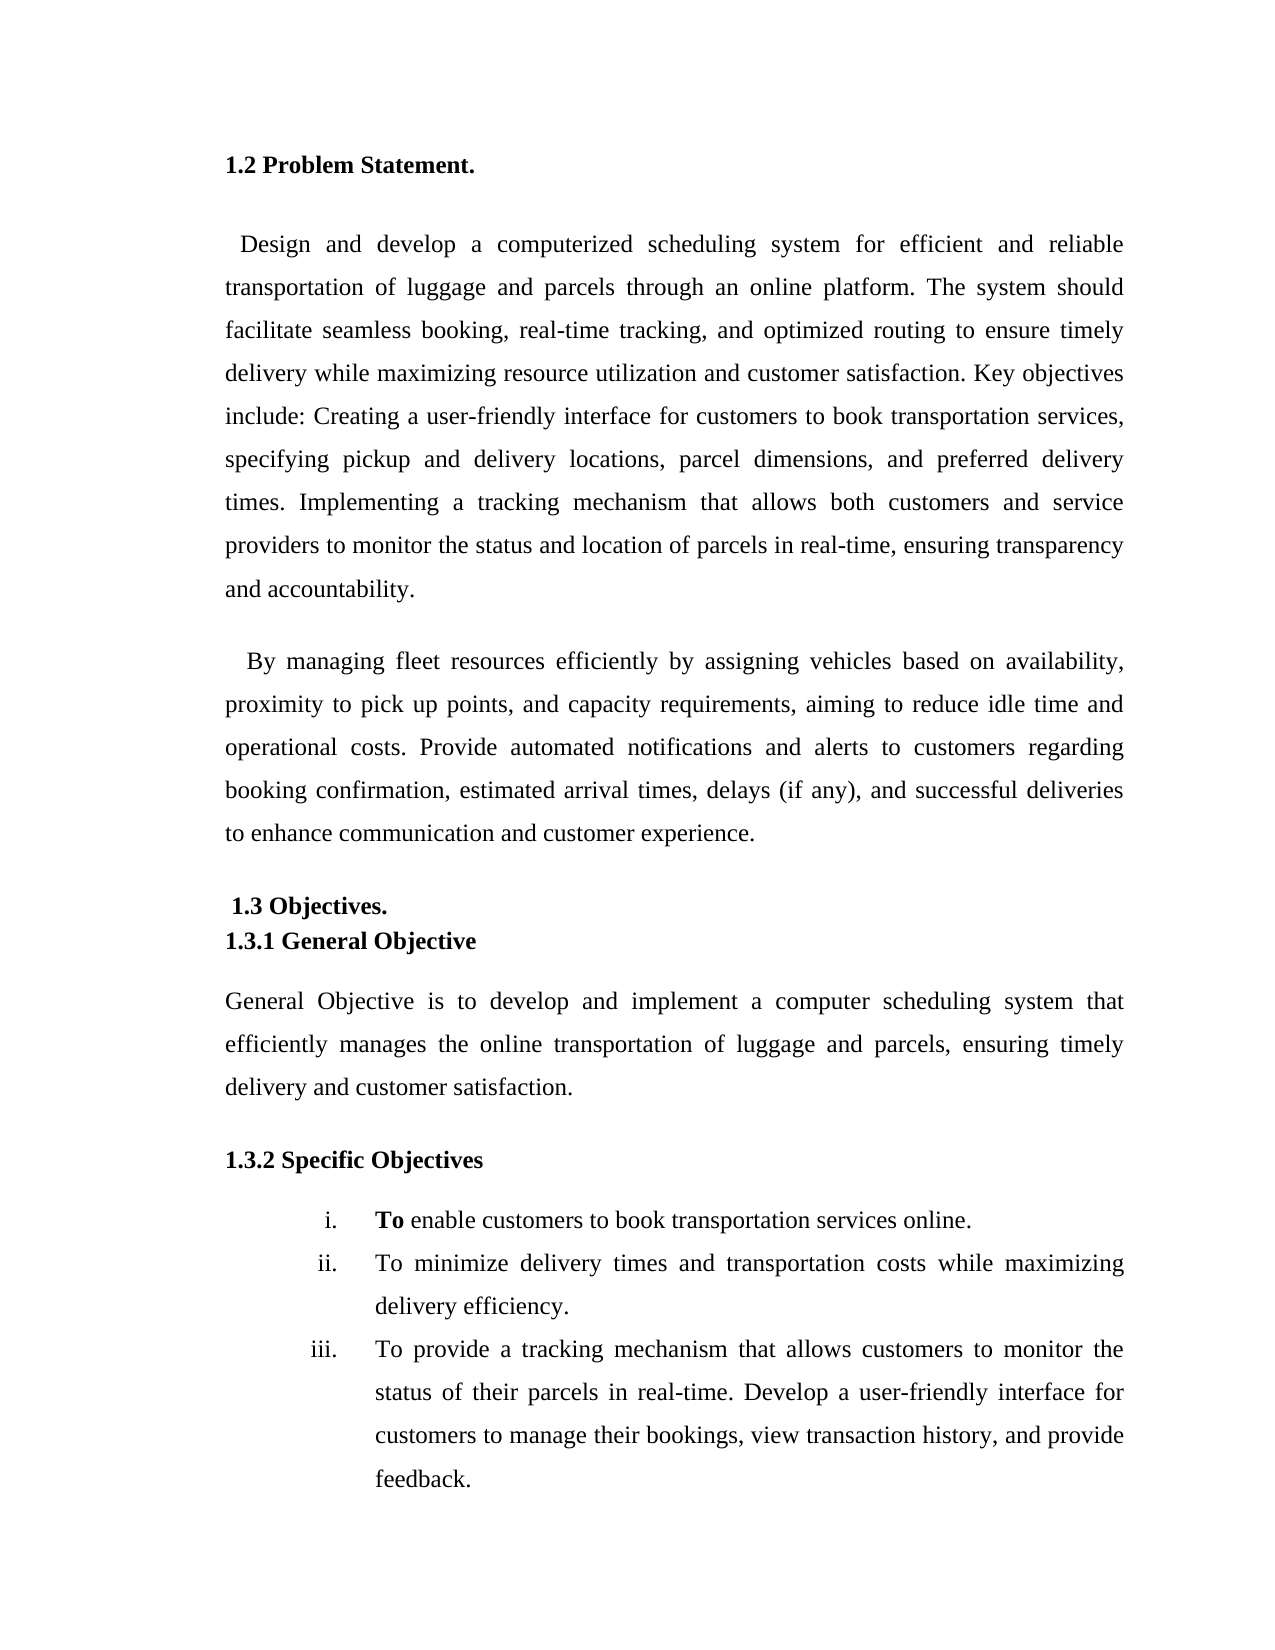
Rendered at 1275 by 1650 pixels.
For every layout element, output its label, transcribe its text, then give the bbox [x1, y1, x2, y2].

list To provide a tracking mechanism that allows customers to monitor the status of their parcels in real-time. Develop a user-friendly interface for customers to manage their bookings, view transaction history, and provide feedback. [337, 1334, 1125, 1492]
subtitle 1.2 Problem Statement. [225, 150, 1125, 179]
subtitle 1.3.1 General Objective [225, 926, 1125, 955]
subtitle 1.3 Objectives. [225, 891, 1125, 919]
text General Objective is to develop and implement a computer scheduling system that efficiently manages the online transportation of luggage and parcels, ensuring timely delivery and customer satisfaction. [225, 986, 1125, 1101]
text By managing fleet resources efficiently by assigning vehicles based on availability, proximity to pick up points, and capacity requirements, aiming to reduce idle time and operational costs. Provide automated notifications and alerts to customers regarding booking confirmation, estimated arrival times, delays (if any), and successful deliveries to enhance communication and customer experience. [225, 646, 1125, 847]
list To enable customers to book transportation services online. [337, 1205, 1125, 1234]
list To minimize delivery times and transportation costs while maximizing delivery efficiency. [337, 1248, 1125, 1320]
text Design and develop a computerized scheduling system for efficient and reliable transportation of luggage and parcels through an online platform. The system should facilitate seamless booking, real-time tracking, and optimized routing to ensure timely delivery while maximizing resource utilization and customer satisfaction. Key objectives include: Creating a user-friendly interface for customers to book transportation services, specifying pickup and delivery locations, parcel dimensions, and preferred delivery times. Implementing a tracking mechanism that allows both customers and service providers to monitor the status and location of parcels in real-time, ensuring transparency and accountability. [225, 229, 1125, 602]
subtitle 1.3.2 Specific Objectives [225, 1145, 1125, 1173]
